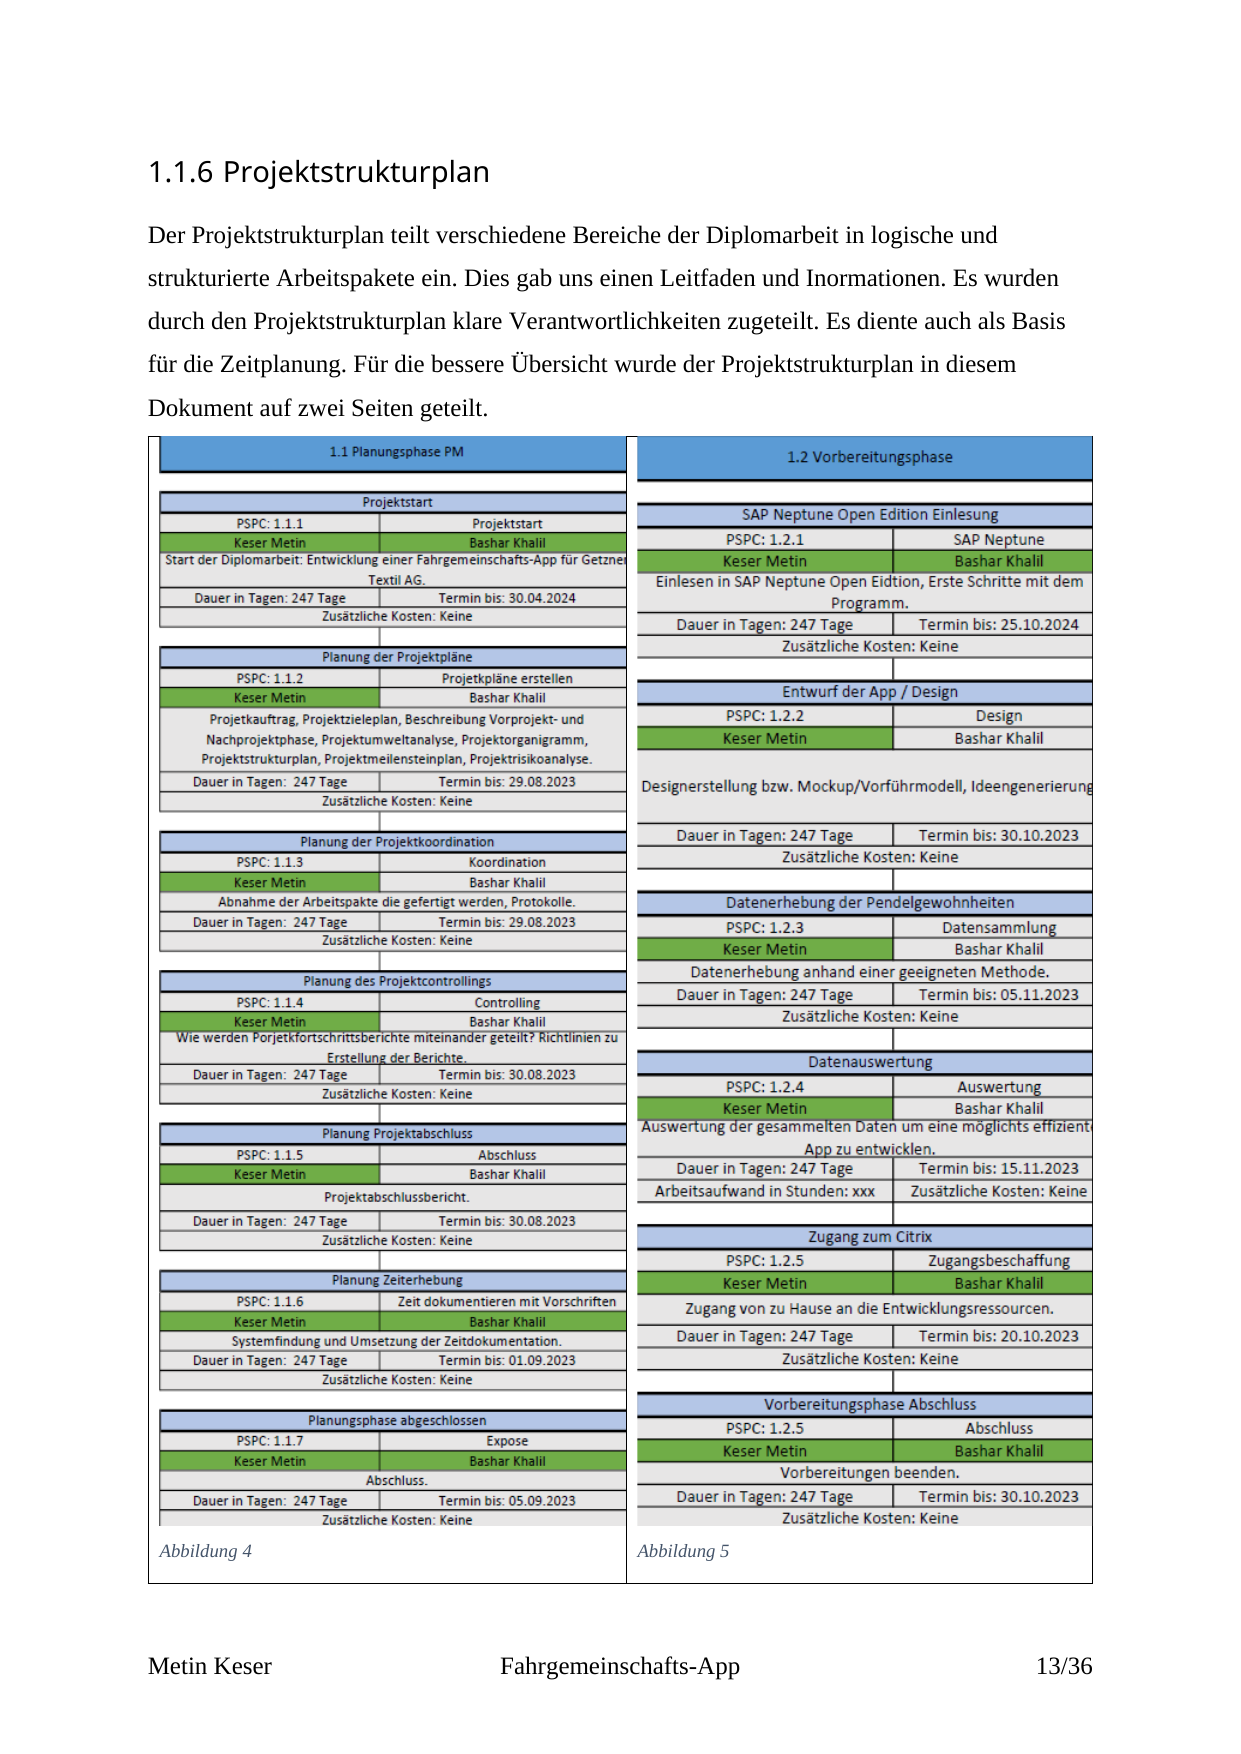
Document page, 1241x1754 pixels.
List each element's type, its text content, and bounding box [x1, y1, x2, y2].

picture [159, 436, 626, 1526]
table_header Abbildung 4 [149, 437, 626, 1582]
text Der Projektstrukturplan teilt verschiedene Bereiche der Diplomarbeit in logische und strukturierte Arbeitspakete ein. Dies gab uns einen Leitfaden und Inormationen. Es wurden durch den Projektstrukturplan klare Verantwortlichkeiten zugeteilt. Es diente auch als Basis für die Zeitplanung. Für die bessere Übersicht wurde der Projektstrukturplan in diesem Dokument auf zwei Seiten geteilt. [148, 220, 1093, 421]
picture [637, 436, 1093, 1526]
subtitle Projektstrukturplan [148, 152, 1093, 191]
table_header Abbildung 5 [627, 437, 1092, 1582]
